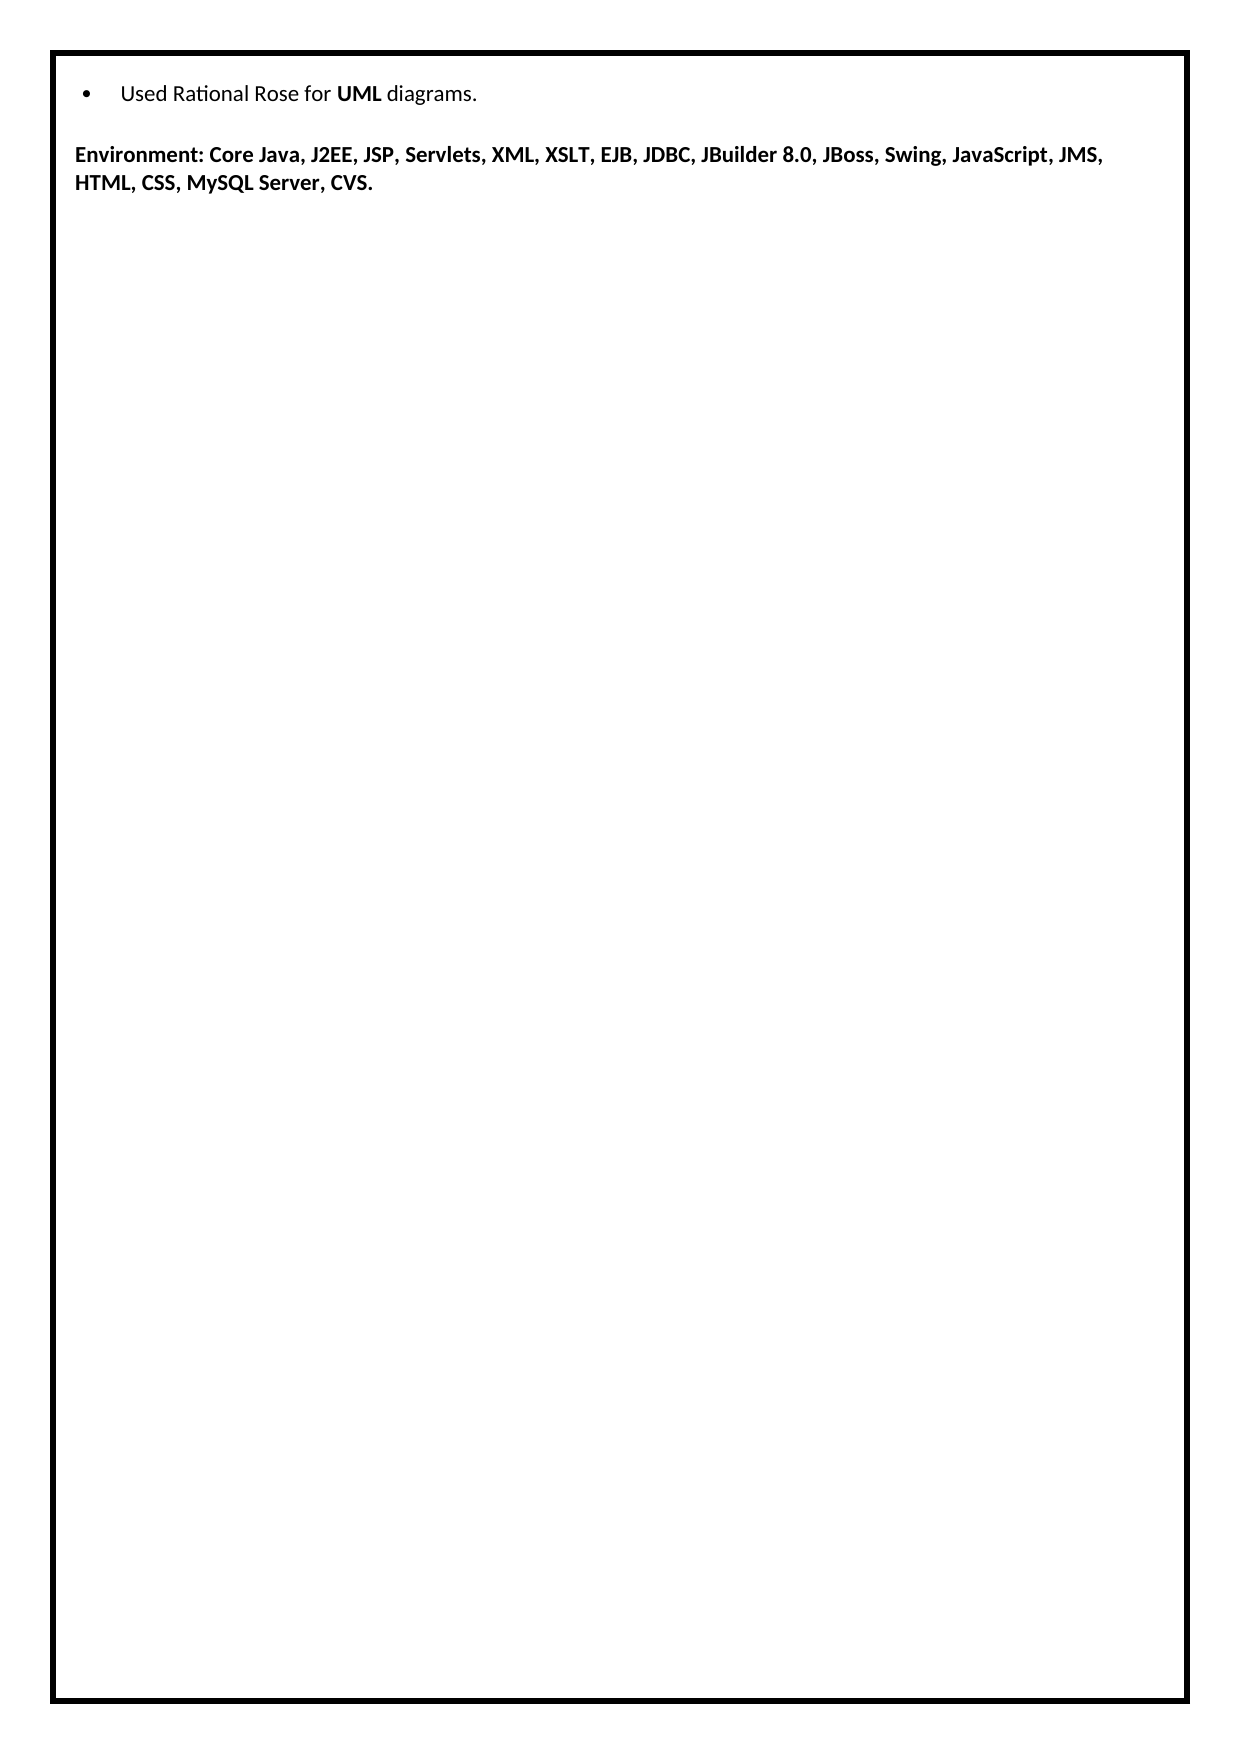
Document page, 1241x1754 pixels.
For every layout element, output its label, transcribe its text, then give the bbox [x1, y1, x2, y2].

list Used Rational Rose for UML diagrams. [83, 79, 1166, 107]
text Environment: Core Java, J2EE, JSP, Servlets, XML, XSLT, EJB, JDBC, JBuilder 8.0, JBoss, Swing, JavaScript, JMS, HTML, CSS, MySQL Server, CVS. [75, 141, 1166, 196]
